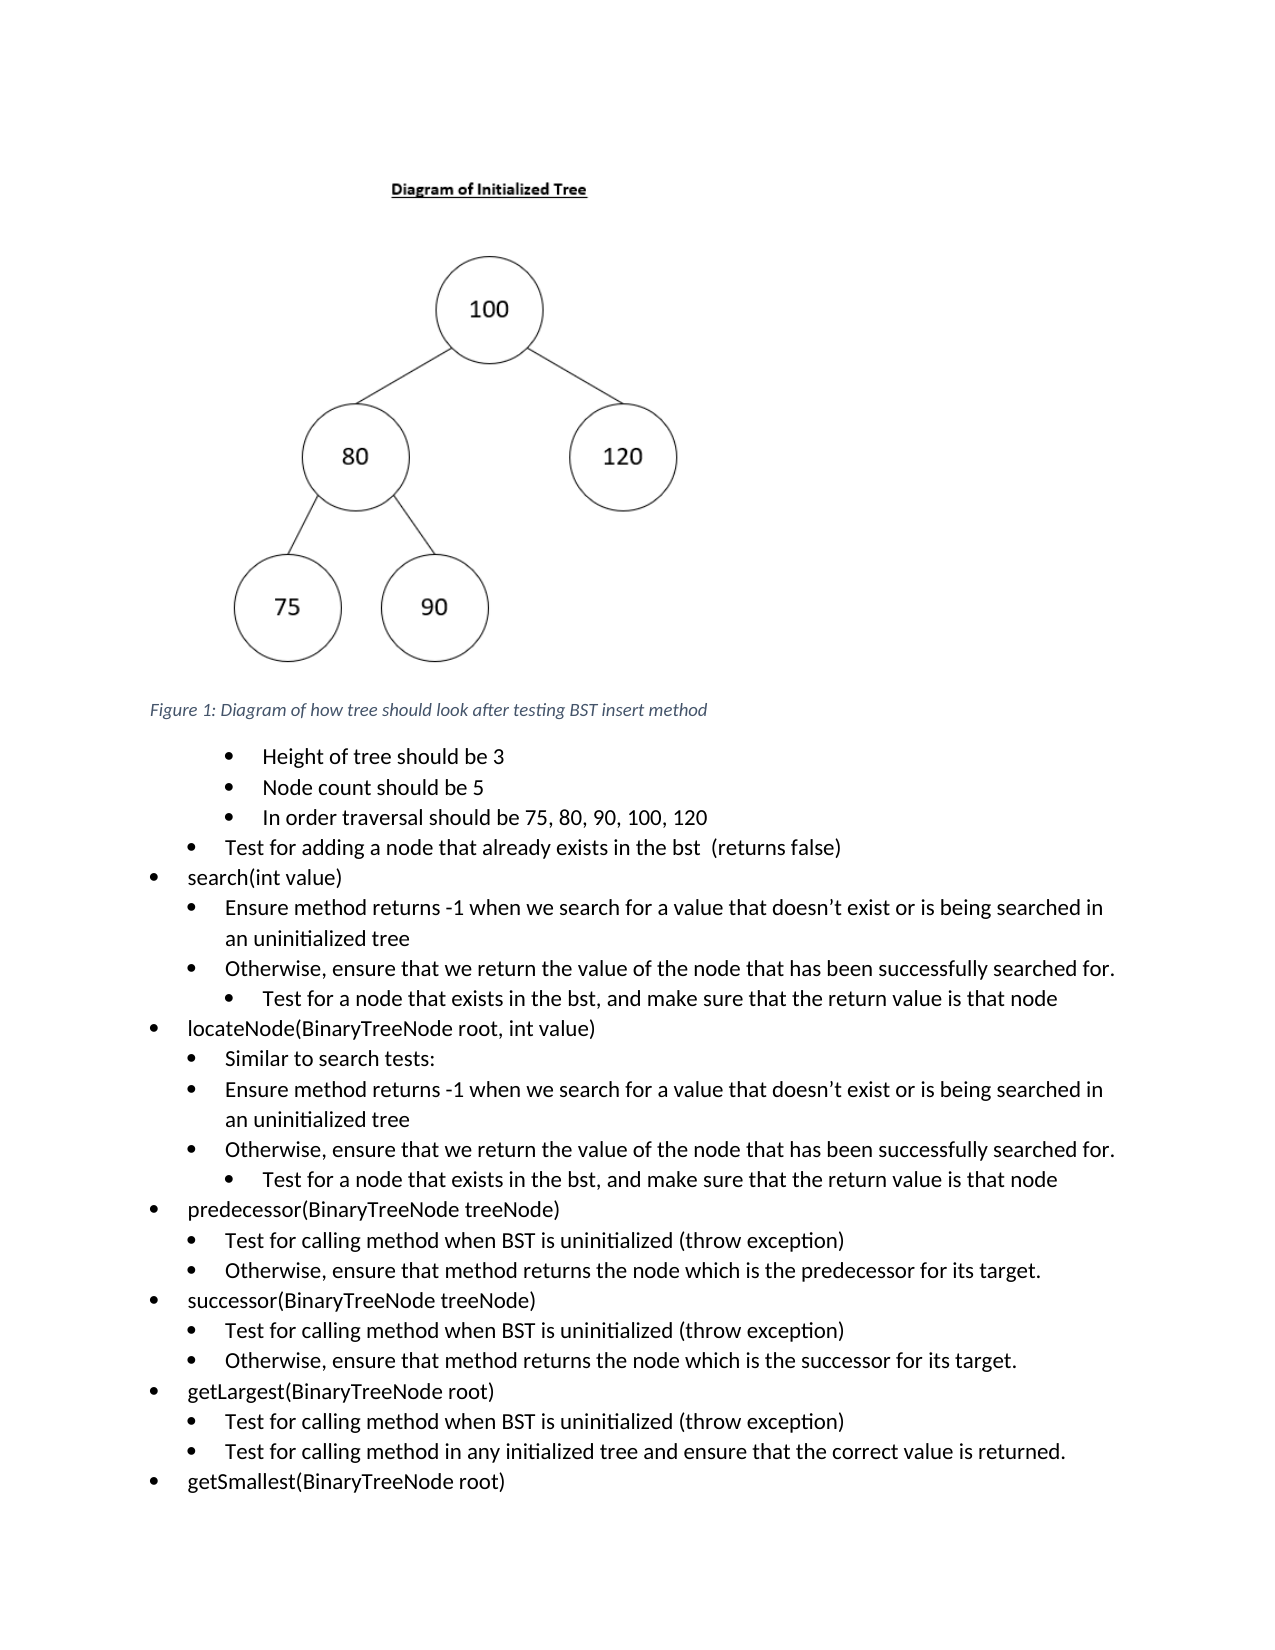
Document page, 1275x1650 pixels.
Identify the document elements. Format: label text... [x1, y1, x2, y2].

list Otherwise, ensure that we return the value of the node that has been successfully searched for. [187, 954, 1125, 982]
text Figure 1: Diagram of how tree should look after testing BST insert method [150, 699, 1125, 722]
list Node count should be 5 [225, 773, 1125, 801]
list Test for calling method when BST is uninitialized (throw exception) [187, 1316, 1125, 1344]
picture [225, 150, 713, 680]
list Height of tree should be 3 [225, 742, 1125, 770]
list Ensure method returns -1 when we search for a value that doesn’t exist or is being searched in an uninitialized tree [187, 1075, 1125, 1133]
list Similar to search tests: [187, 1044, 1125, 1072]
list search(int value) [150, 863, 1125, 891]
list locateNode(BinaryTreeNode root, int value) [150, 1014, 1125, 1042]
list Test for a node that exists in the bst, and make sure that the return value is that node [225, 984, 1125, 1012]
list Otherwise, ensure that method returns the node which is the predecessor for its target. [187, 1256, 1125, 1284]
list getLargest(BinaryTreeNode root) [150, 1377, 1125, 1405]
list Test for calling method when BST is uninitialized (throw exception) [187, 1226, 1125, 1254]
list Otherwise, ensure that we return the value of the node that has been successfully searched for. [187, 1135, 1125, 1163]
list Test for adding a node that already exists in the bst (returns false) [187, 833, 1125, 861]
list Ensure method returns -1 when we search for a value that doesn’t exist or is being searched in an uninitialized tree [187, 893, 1125, 952]
list Otherwise, ensure that method returns the node which is the successor for its target. [187, 1347, 1125, 1374]
list getSmallest(BinaryTreeNode root) [150, 1467, 1125, 1495]
list predecessor(BinaryTreeNode treeNode) [150, 1196, 1125, 1223]
list In order traversal should be 75, 80, 90, 100, 120 [225, 803, 1125, 831]
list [187, 1437, 1125, 1465]
list successor(BinaryTreeNode treeNode) [150, 1286, 1125, 1314]
list Test for a node that exists in the bst, and make sure that the return value is that node [225, 1165, 1125, 1193]
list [187, 1407, 1125, 1435]
